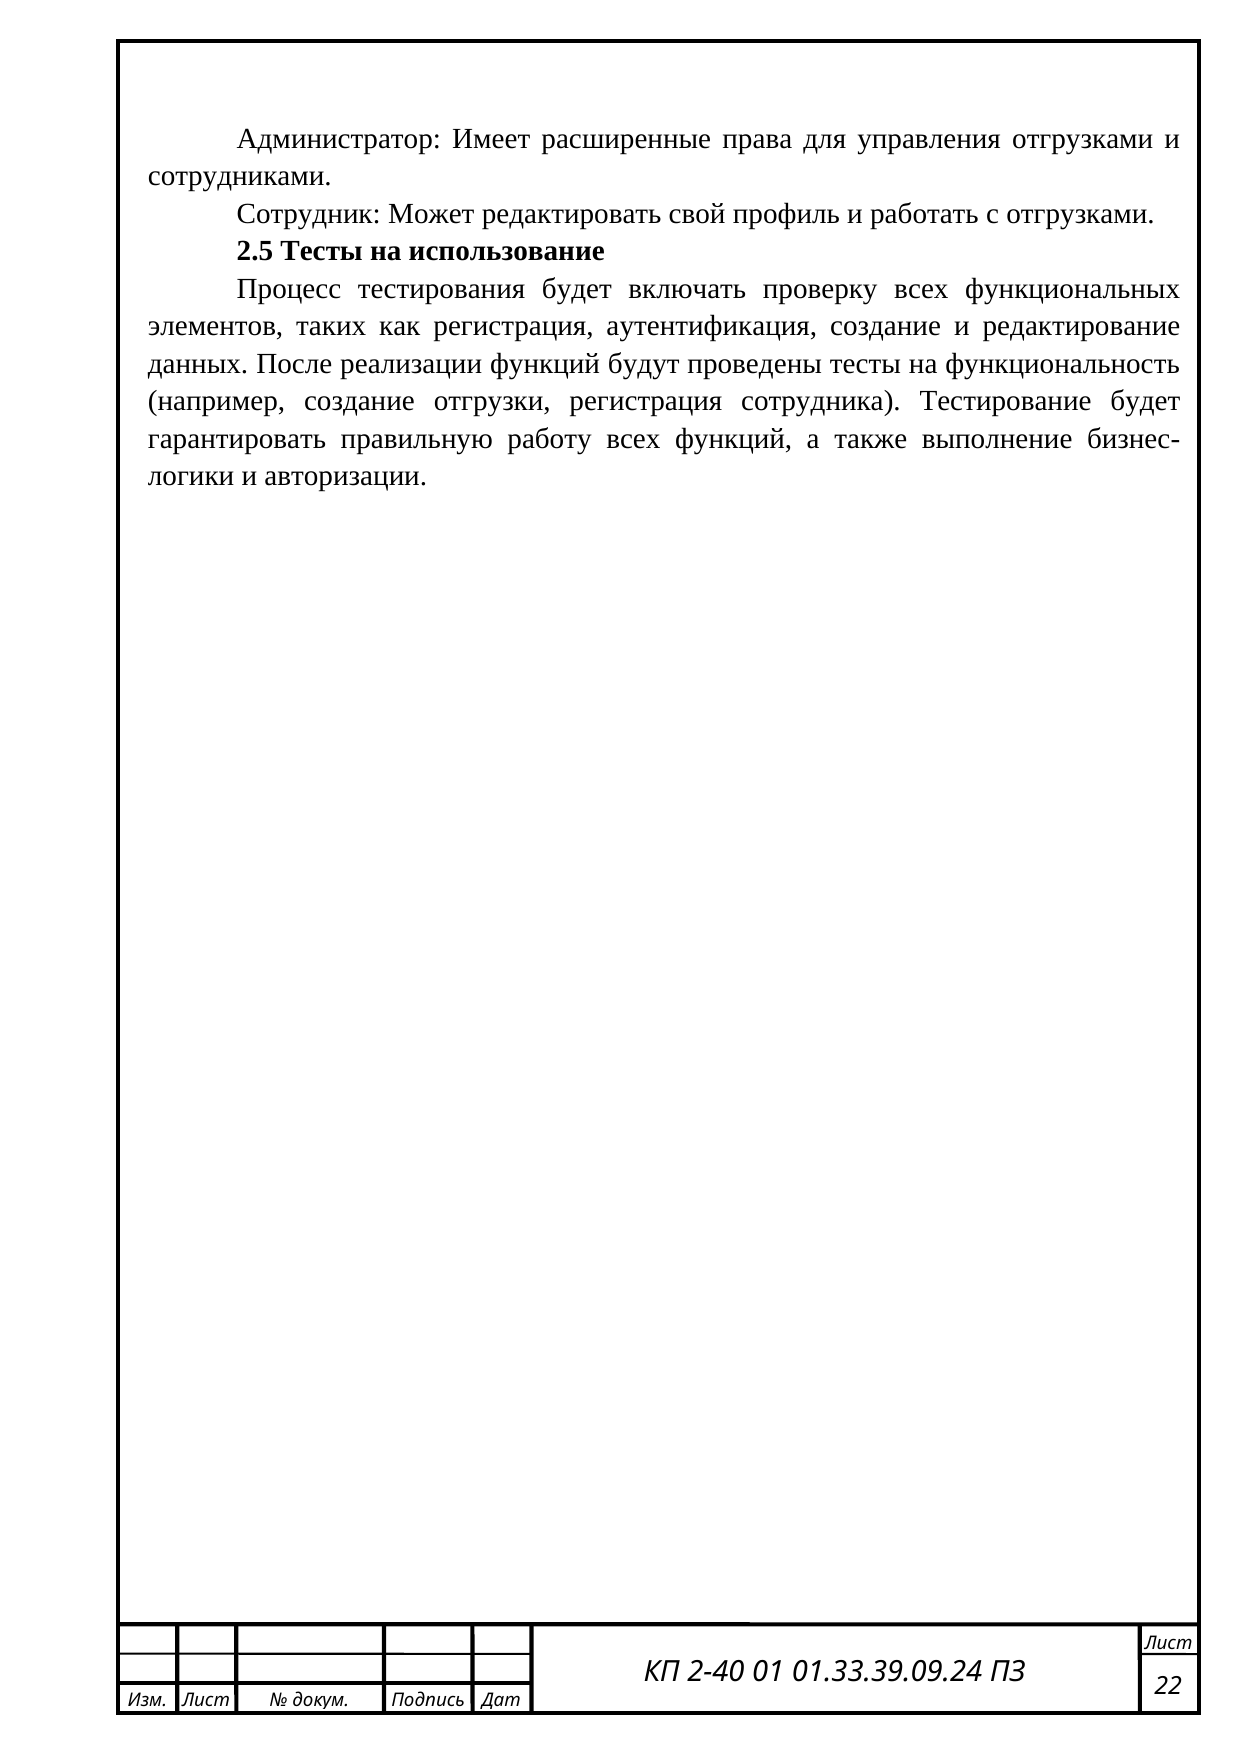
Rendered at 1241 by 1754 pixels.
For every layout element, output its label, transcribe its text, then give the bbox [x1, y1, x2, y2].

text Сотрудник: Может редактировать свой профиль и работать с отгрузками. [148, 193, 1181, 231]
text Администратор: Имеет расширенные права для управления отгрузками и сотрудниками. [148, 118, 1181, 193]
text Процесс тестирования будет включать проверку всех функциональных элементов, таких как регистрация, аутентификация, создание и редактирование данных. После реализации функций будут проведены тесты на функциональность (например, создание отгрузки, регистрация сотрудника). Тестирование будет гарантировать правильную работу всех функций, а также выполнение бизнес-логики и авторизации. [148, 268, 1181, 493]
text 2.5 Тесты на использование [148, 231, 1181, 268]
